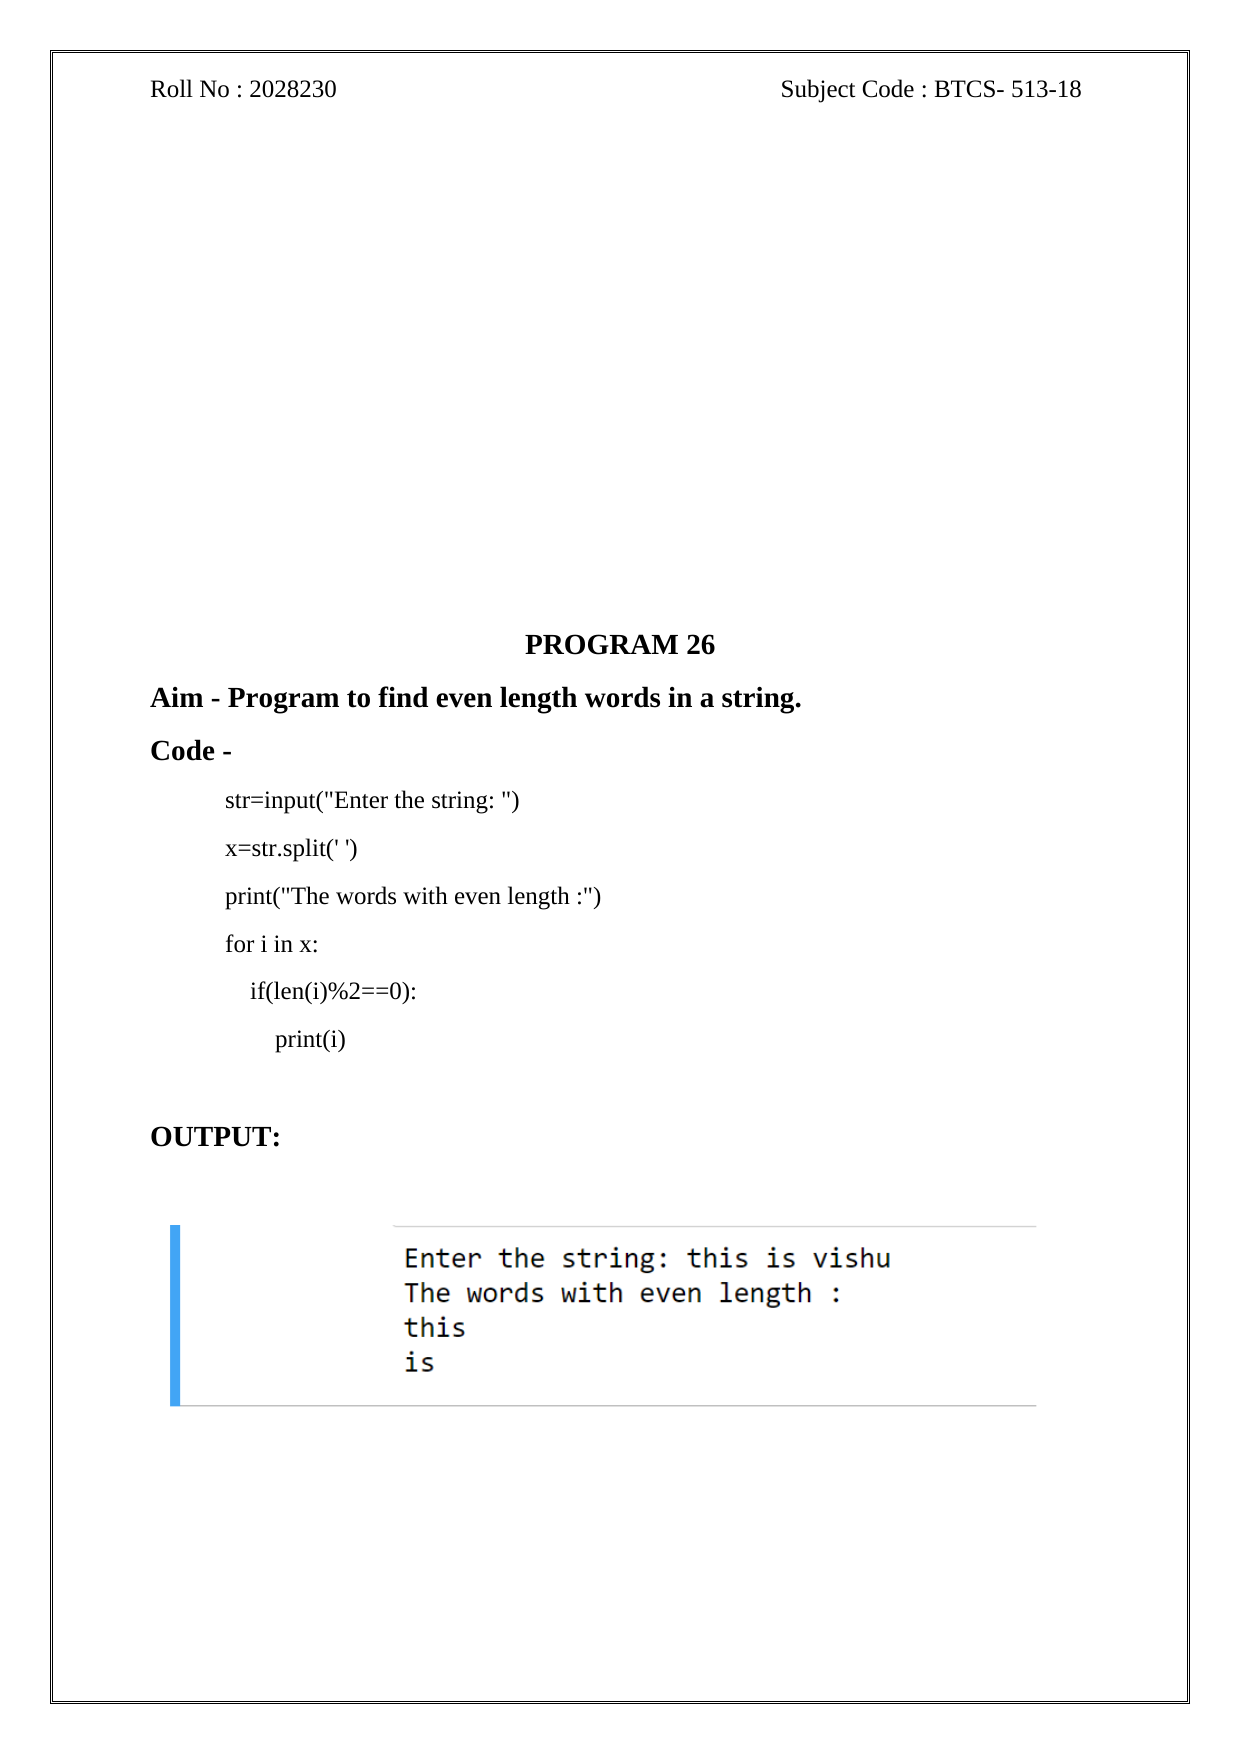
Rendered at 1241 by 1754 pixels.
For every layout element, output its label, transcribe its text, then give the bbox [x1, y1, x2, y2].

text Code - [150, 733, 1090, 766]
text x=str.split(' ') [225, 833, 1090, 862]
text PROGRAM 26 [150, 627, 1090, 661]
text print(i) [225, 1024, 1090, 1053]
text OUTPUT: [150, 1119, 1090, 1153]
text if(len(i)%2==0): [225, 976, 1090, 1005]
text Aim - Program to find even length words in a string. [150, 680, 1090, 713]
picture [150, 1225, 1037, 1412]
text for i in x: [225, 929, 1090, 957]
text str=input("Enter the string: ") [225, 786, 1090, 814]
text print("The words with even length :") [225, 881, 1090, 910]
